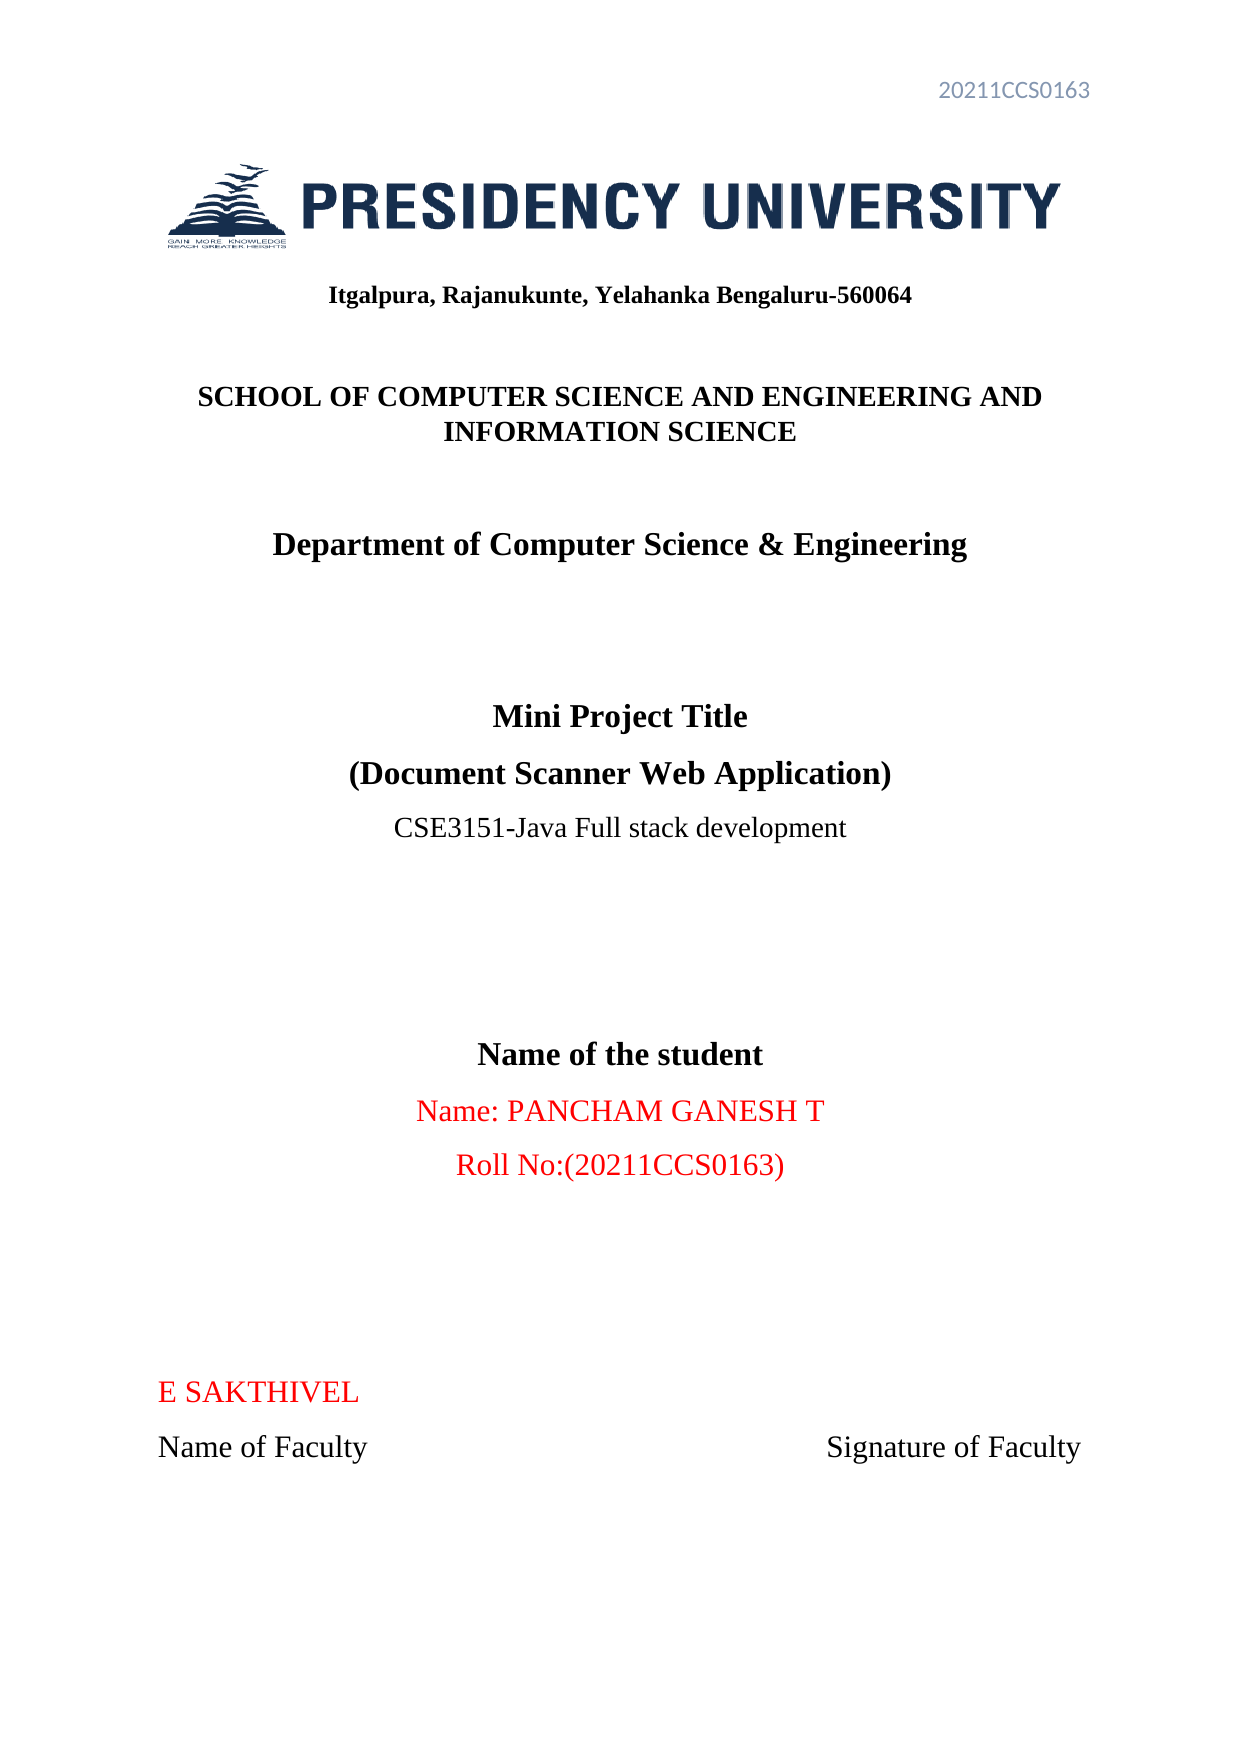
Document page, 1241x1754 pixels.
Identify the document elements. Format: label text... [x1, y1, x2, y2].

text Department of Computer Science & Engineering [150, 524, 1090, 562]
text Name: PANCHAM GANESH T [150, 1092, 1090, 1128]
text Itgalpura, Rajanukunte, Yelahanka Bengaluru-560064 [150, 280, 1090, 308]
text E SAKTHIVEL [150, 1373, 1090, 1409]
text CSE3151-Java Full stack development [150, 811, 1090, 844]
text SCHOOL OF COMPUTER SCIENCE AND ENGINEERING AND INFORMATION SCIENCE [150, 379, 1090, 448]
text (Document Scanner Web Application) [150, 753, 1090, 792]
picture [150, 132, 1065, 262]
text Name of Faculty Signature of Faculty [150, 1428, 1090, 1464]
text Roll No:(20211CCS0163) [150, 1147, 1090, 1182]
text Mini Project Title [150, 696, 1090, 734]
text Name of the student [150, 1034, 1090, 1073]
